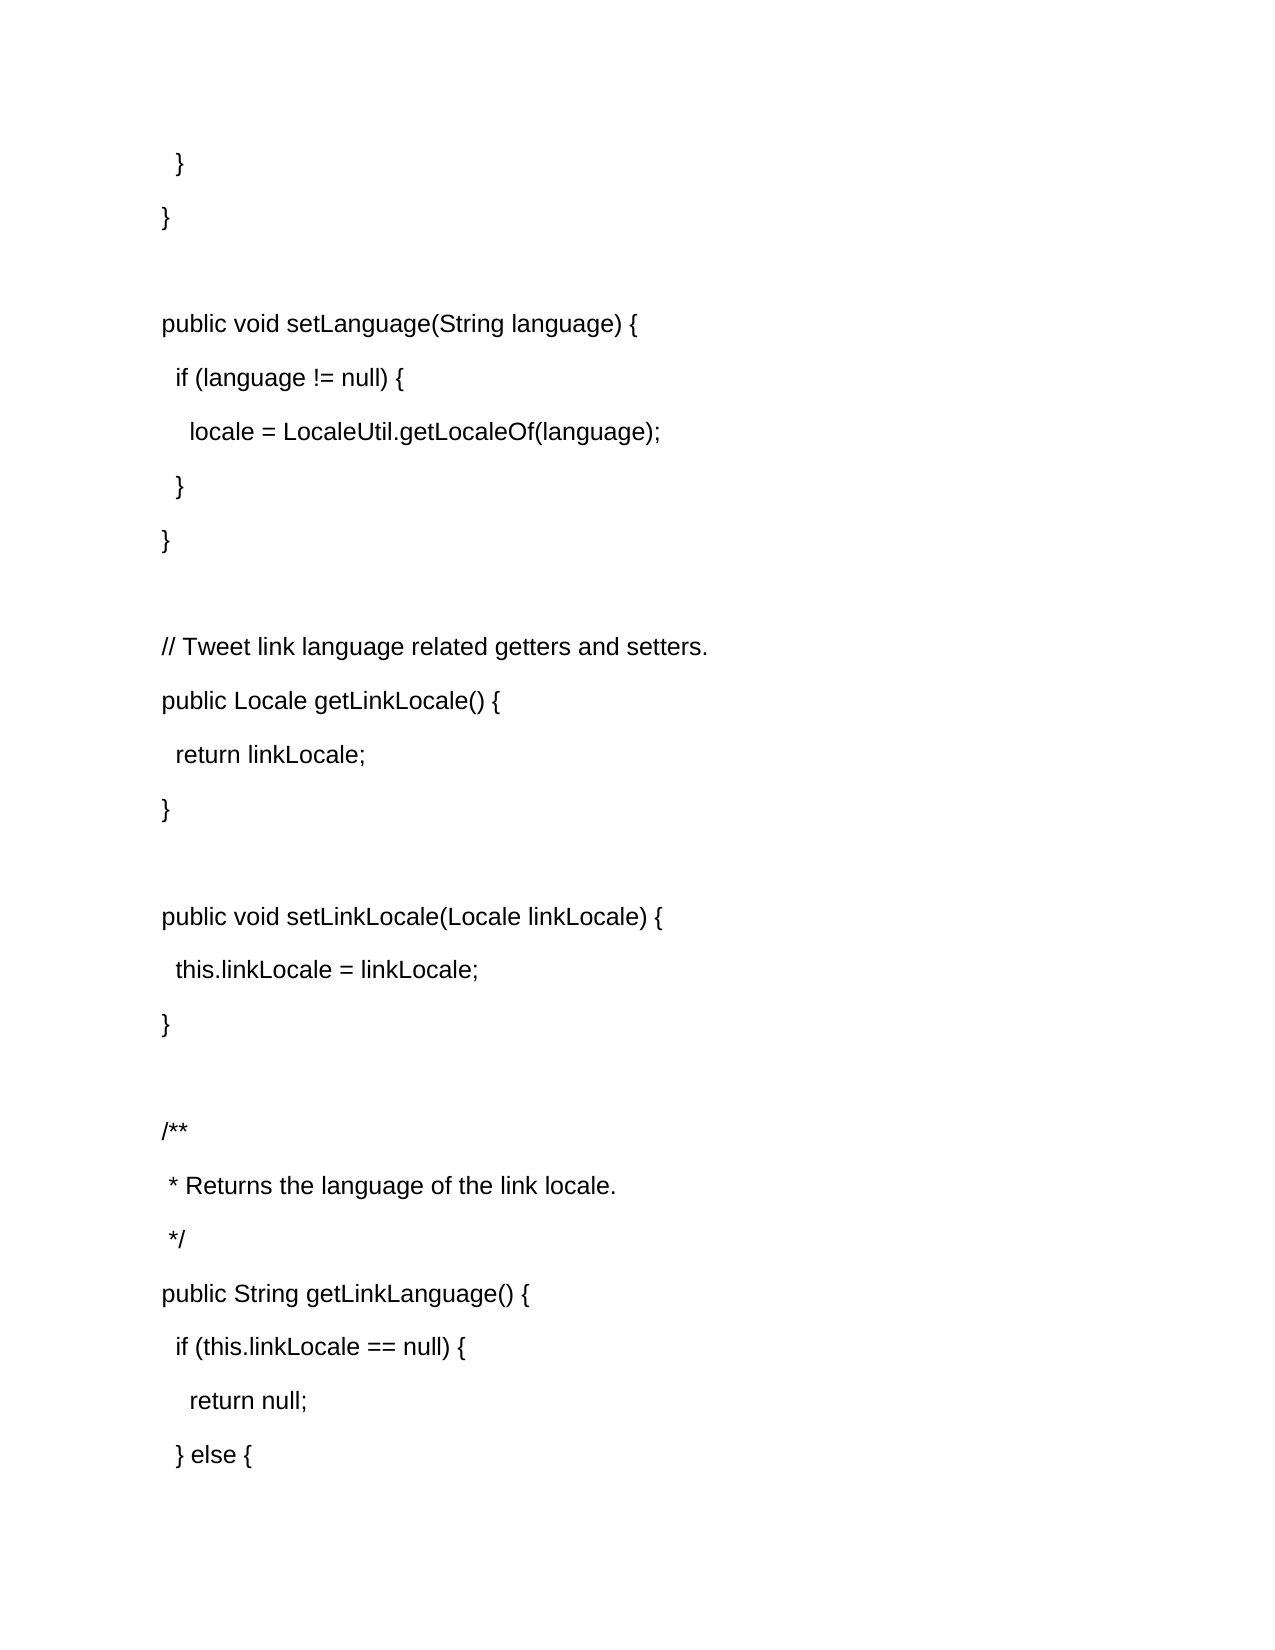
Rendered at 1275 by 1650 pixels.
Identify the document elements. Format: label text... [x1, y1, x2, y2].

text } [148, 471, 1127, 499]
text } [148, 201, 1127, 230]
text /** [148, 1117, 1127, 1146]
text * Returns the language of the link locale. [148, 1171, 1127, 1199]
text // Tweet link language related getters and setters. [148, 632, 1127, 661]
text */ [148, 1225, 1127, 1253]
text } else { [148, 1440, 1127, 1469]
text } [148, 1009, 1127, 1038]
text this.linkLocale = linkLocale; [148, 955, 1127, 984]
text public String getLinkLanguage() { [148, 1278, 1127, 1307]
text return null; [148, 1386, 1127, 1415]
text public void setLanguage(String language) { [148, 309, 1127, 338]
text return linkLocale; [148, 740, 1127, 769]
text } [148, 794, 1127, 823]
text locale = LocaleUtil.getLocaleOf(language); [148, 417, 1127, 446]
text if (this.linkLocale == null) { [148, 1332, 1127, 1361]
text } [148, 524, 1127, 553]
text public void setLinkLocale(Locale linkLocale) { [148, 902, 1127, 930]
text public Locale getLinkLocale() { [148, 686, 1127, 715]
text } [148, 148, 1127, 176]
text if (language != null) { [148, 363, 1127, 392]
